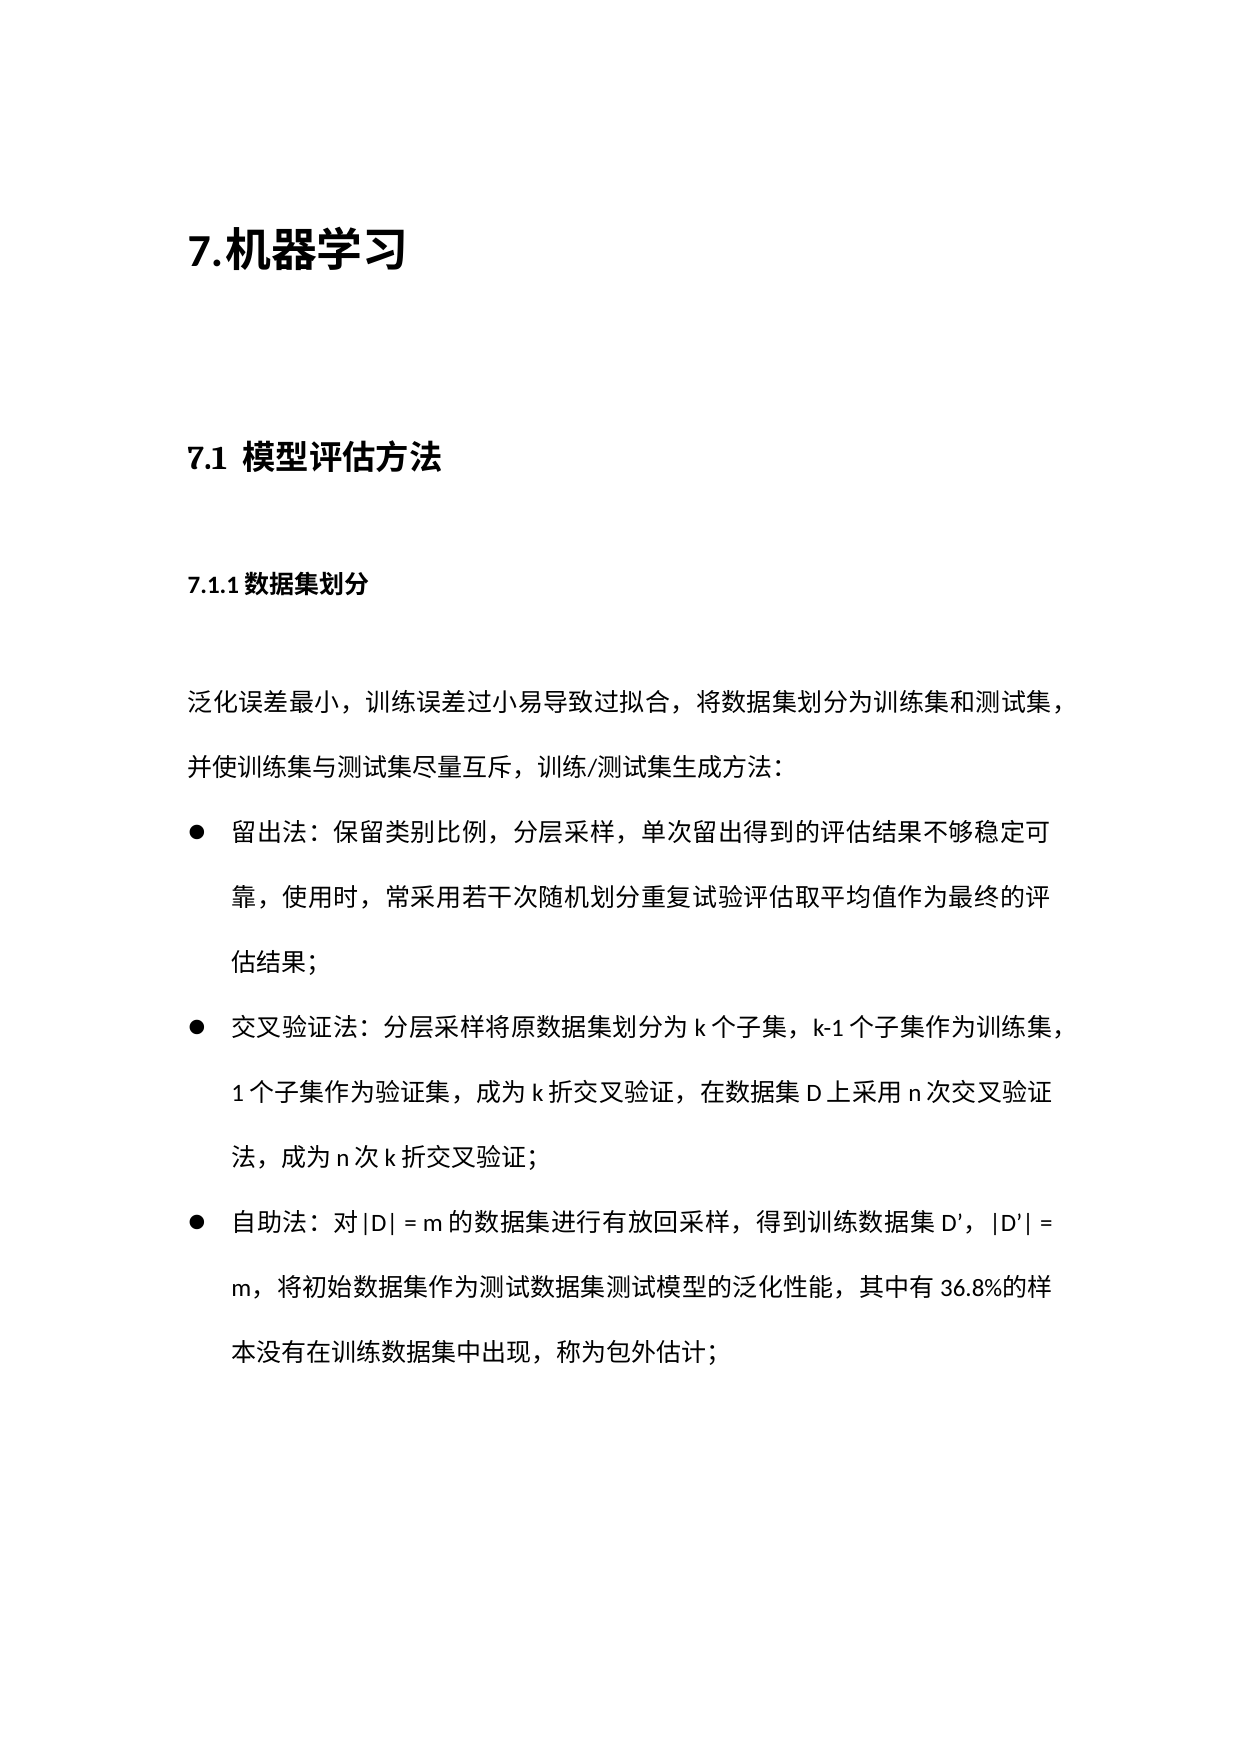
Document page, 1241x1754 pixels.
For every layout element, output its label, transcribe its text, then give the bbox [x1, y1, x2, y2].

list 自助法：对|D| = m的数据集进行有放回采样，得到训练数据集D’，|D’| = m，将初始数据集作为测试数据集测试模型的泛化性能，其中有36.8%的样本没有在训练数据集中出现，称为包外估计； [187, 1188, 1053, 1383]
list 交叉验证法：分层采样将原数据集划分为k个子集，k-1个子集作为训练集，1个子集作为验证集，成为k折交叉验证，在数据集D上采用 n次交叉验证法，成为n次k折交叉验证； [187, 993, 1053, 1188]
subtitle 模型评估方法 [187, 423, 1053, 488]
list 留出法：保留类别比例，分层采样，单次留出得到的评估结果不够稳定可靠，使用时，常采用若干次随机划分重复试验评估取平均值作为最终的评估结果； [187, 798, 1053, 993]
text 泛化误差最小，训练误差过小易导致过拟合，将数据集划分为训练集和测试集，并使训练集与测试集尽量互斥，训练/测试集生成方法： [187, 668, 1053, 798]
subtitle 7.1.1数据集划分 [187, 550, 1053, 615]
subtitle 机器学习 [187, 197, 1053, 295]
